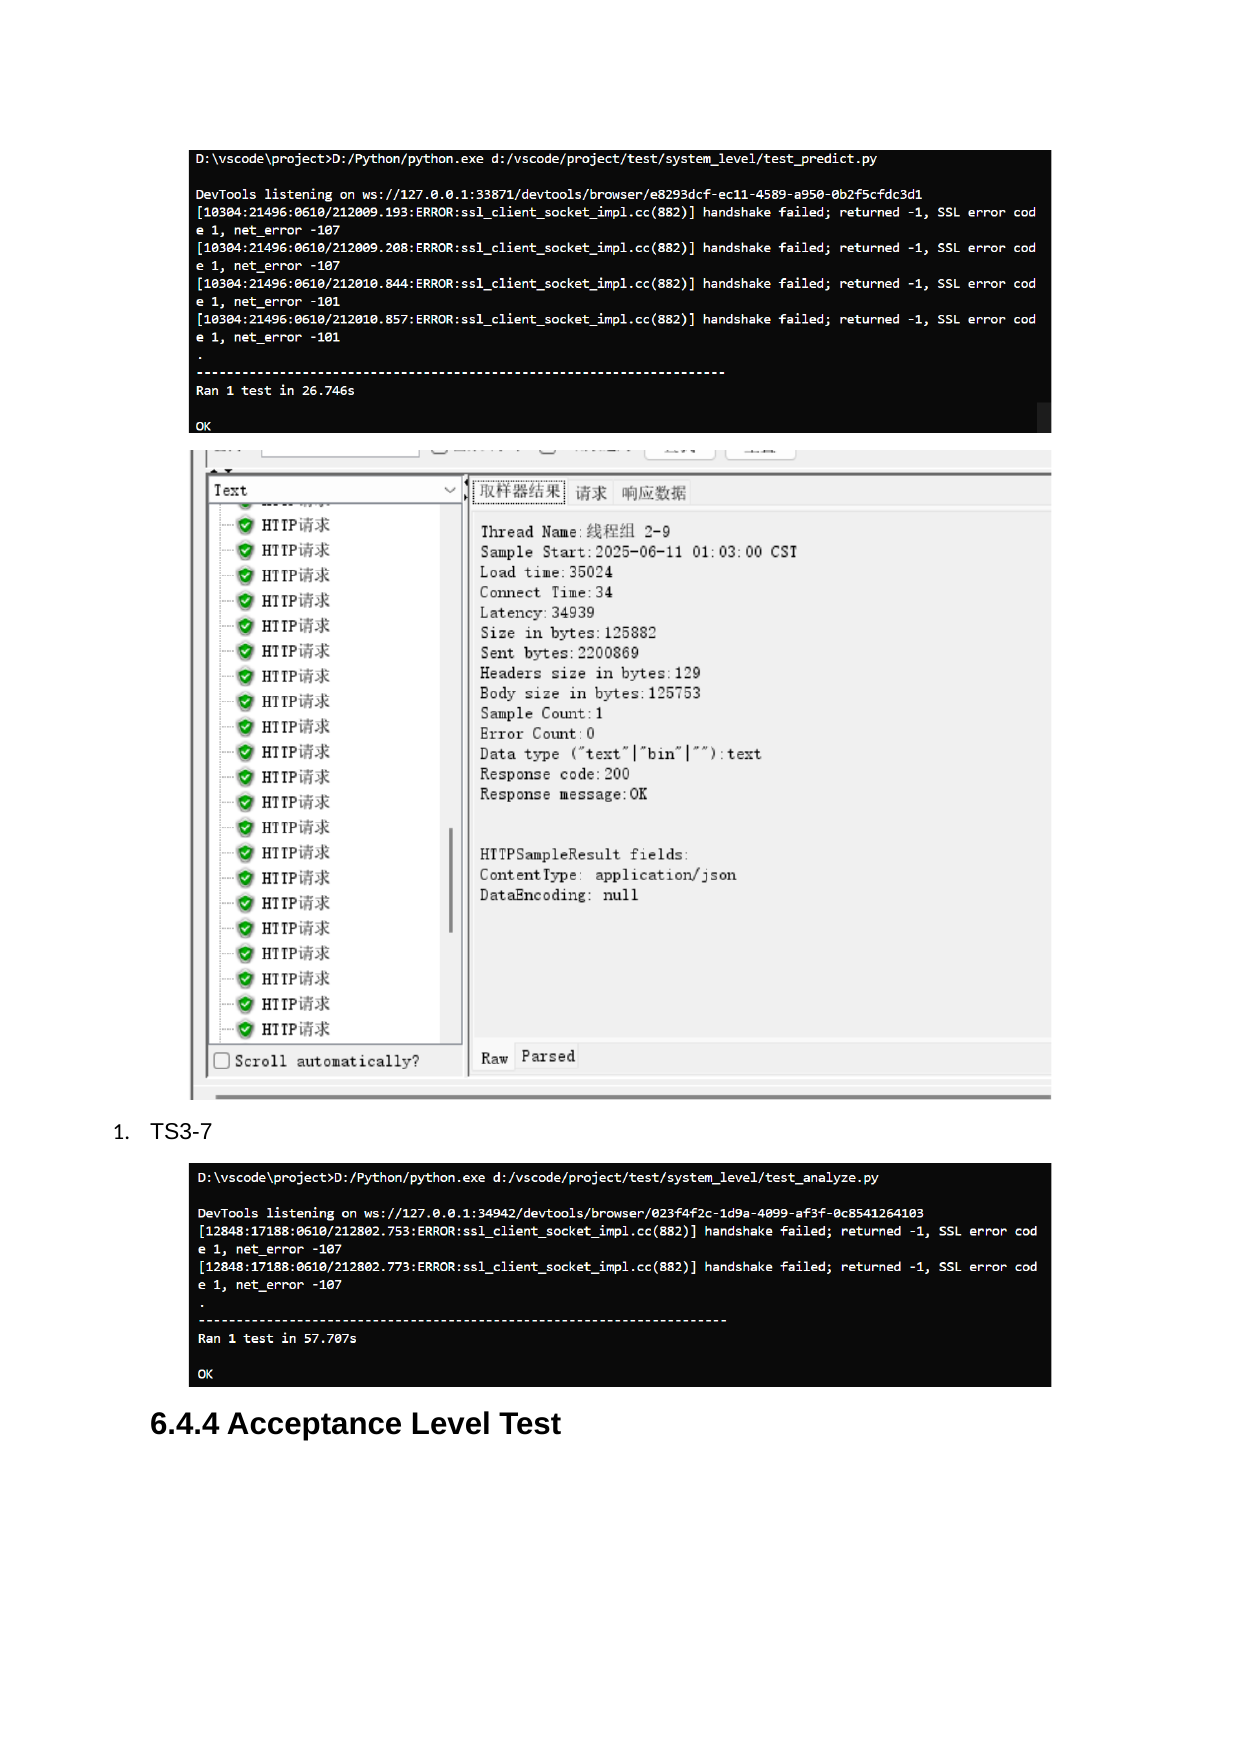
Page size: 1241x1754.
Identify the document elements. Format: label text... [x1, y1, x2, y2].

picture [188, 450, 1052, 1100]
list TS3-7 [112, 1117, 1090, 1145]
picture [188, 1163, 1052, 1387]
picture [188, 150, 1052, 433]
